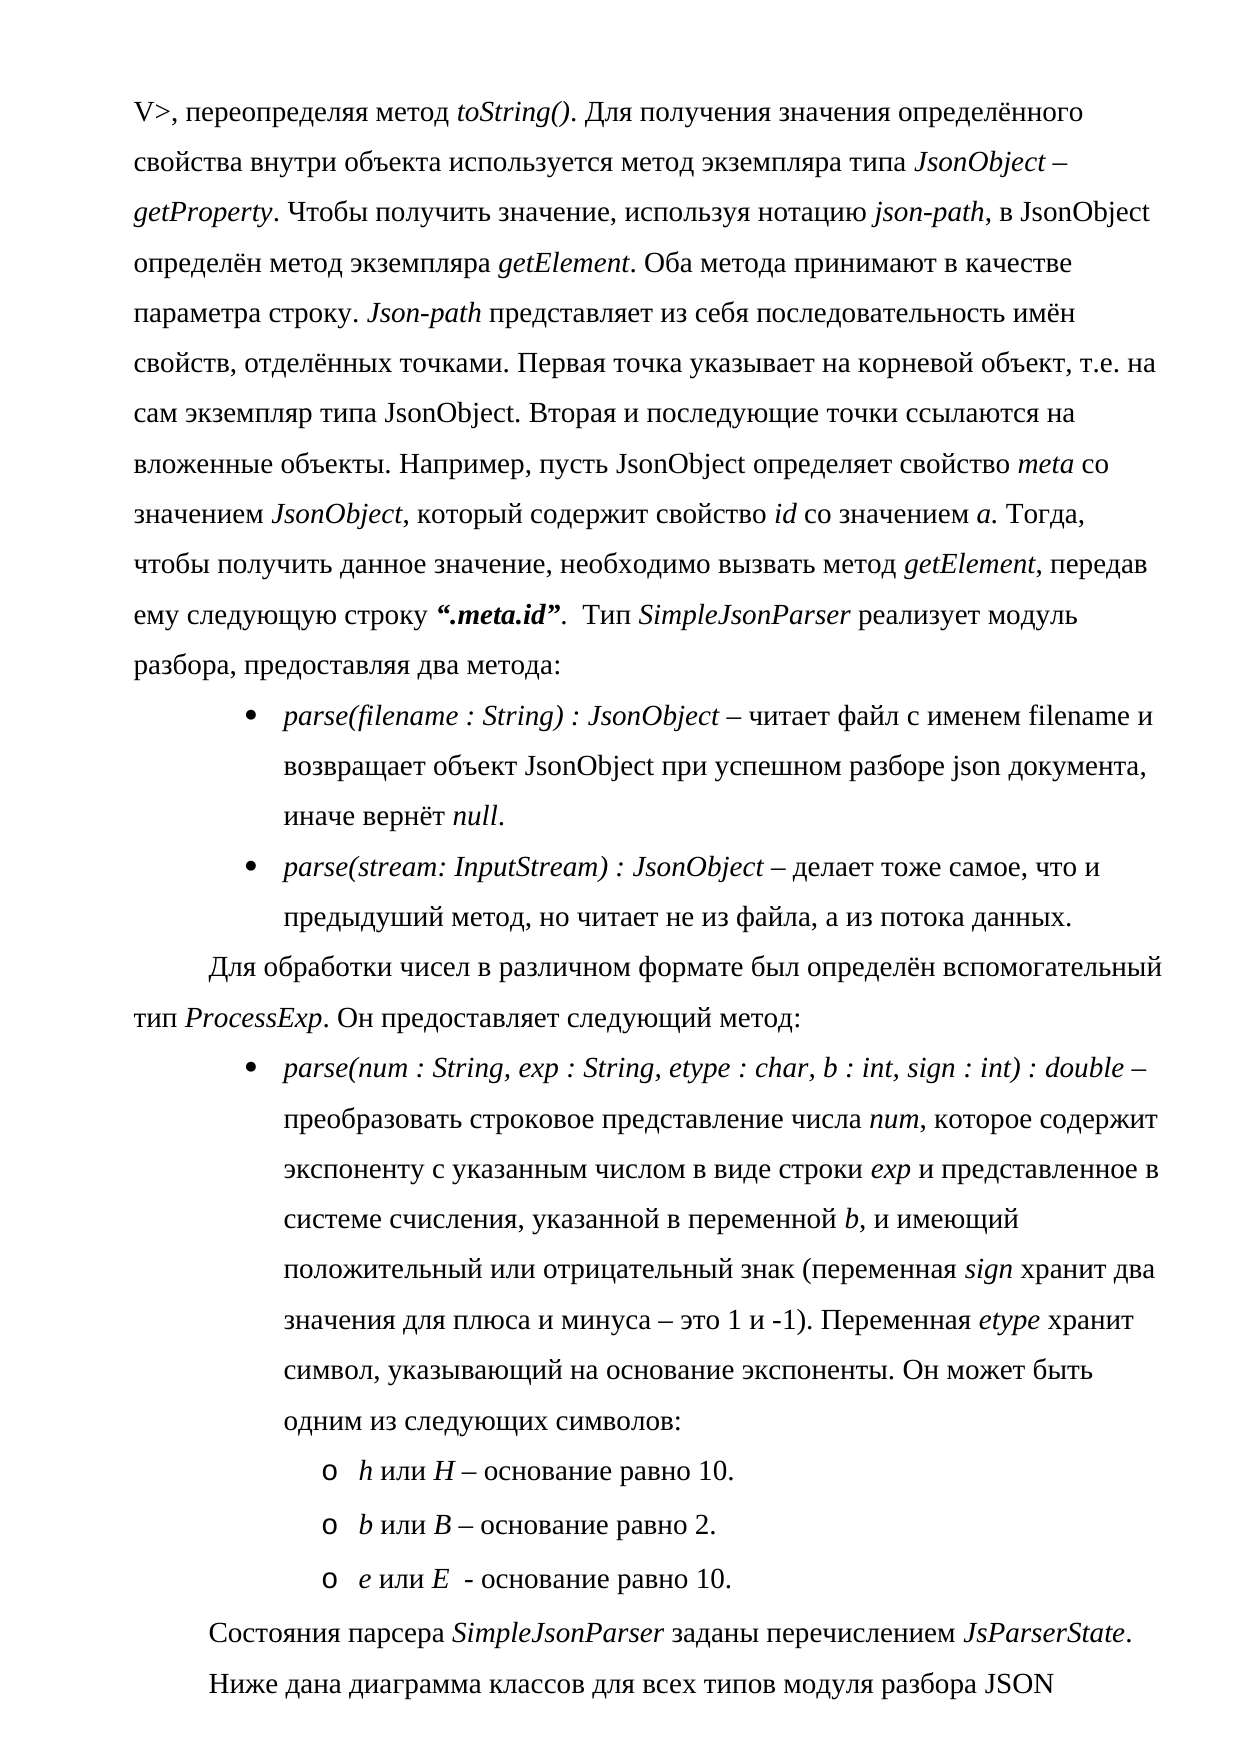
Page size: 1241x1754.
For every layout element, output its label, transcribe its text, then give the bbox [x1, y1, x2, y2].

text Для обработки чисел в различном формате был определён вспомогательный тип ProcessExp. Он предоставляет следующий метод: [133, 949, 1167, 1033]
list parse(filename : String) : JsonObject – читает файл с именем filename и возвращает объект JsonObject при успешном разборе json документа, иначе вернёт null. [246, 698, 1167, 832]
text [133, 1666, 1167, 1699]
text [133, 94, 1167, 681]
list b или B – основание равно 2. [321, 1507, 1167, 1543]
list parse(stream: InputStream) : JsonObject – делает тоже самое, что и предыдуший метод, но читает не из файла, а из потока данных. [246, 849, 1167, 933]
text Состояния парсера SimpleJsonParser заданы перечислением JsParserState. [133, 1616, 1167, 1649]
list h или H – основание равно 10. [321, 1453, 1167, 1489]
list parse(num : String, exp : String, etype : char, b : int, sign : int) : double – преобразовать строковое представление числа num, которое содержит экспоненту с указанным числом в виде строки exp и представленное в системе счисления, указанной в переменной b, и имеющий положительный или отрицательный знак (переменная sign хранит два значения для плюса и минуса – это 1 и -1). Переменная etype хранит символ, указывающий на основание экспоненты. Он может быть одним из следующих символов: [246, 1050, 1167, 1436]
list e или E - основание равно 10. [321, 1561, 1167, 1597]
